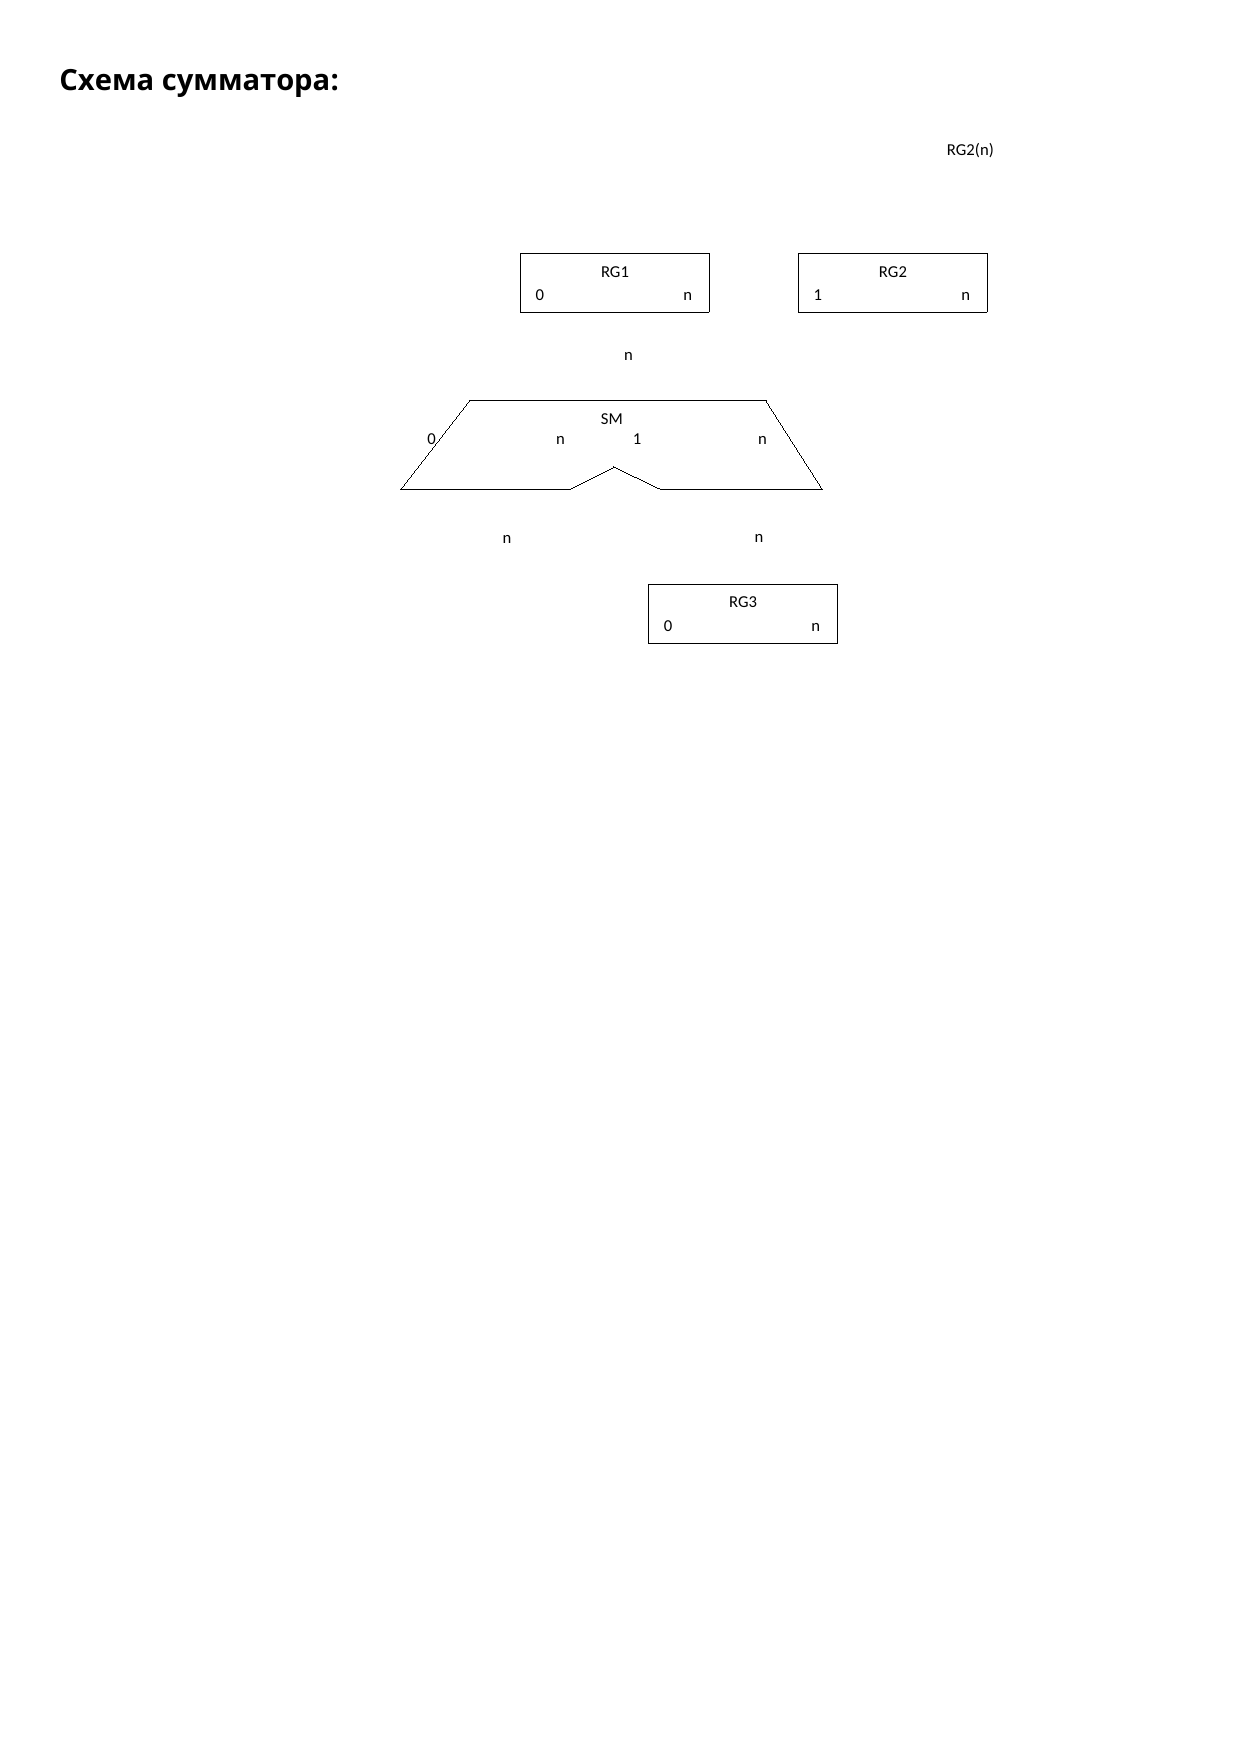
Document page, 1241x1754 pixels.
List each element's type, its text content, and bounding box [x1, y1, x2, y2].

text Схема сумматора: [59, 59, 1181, 99]
